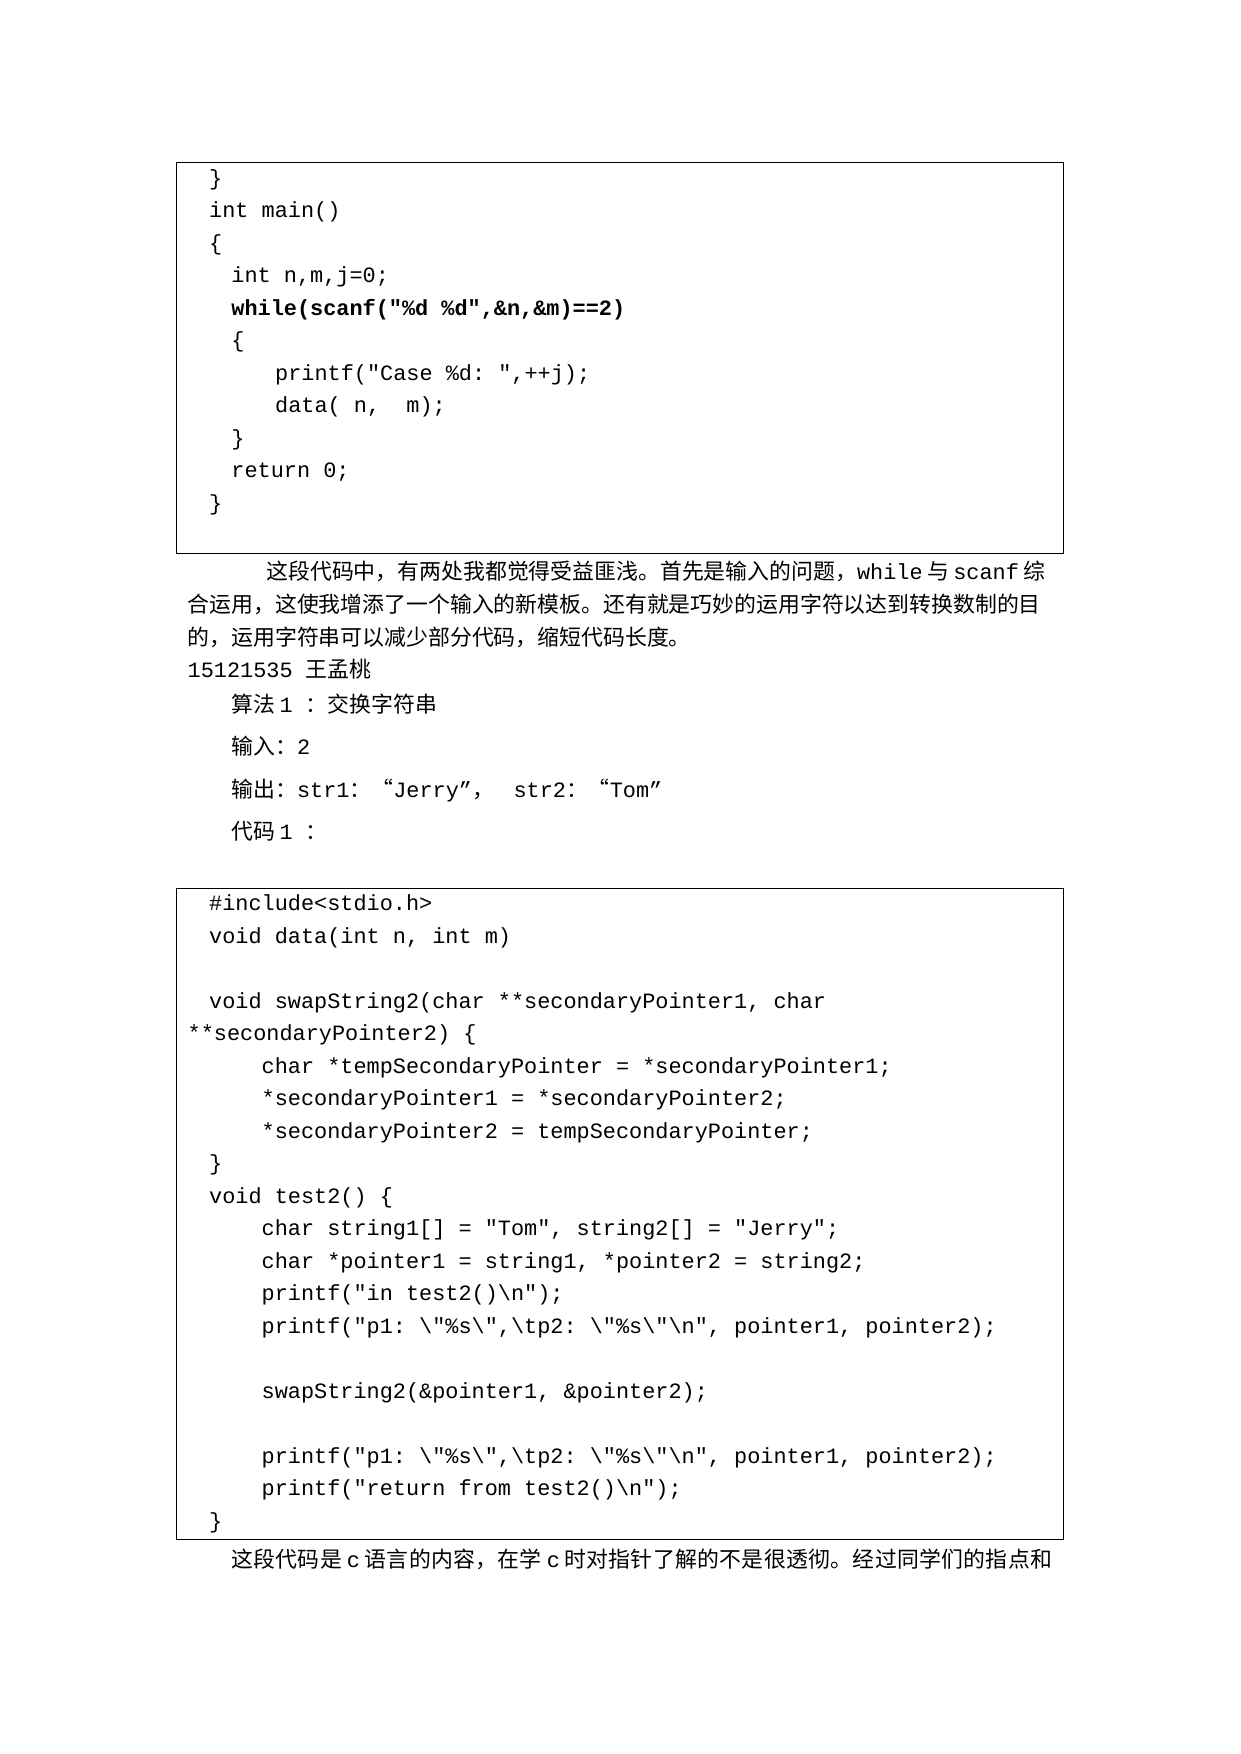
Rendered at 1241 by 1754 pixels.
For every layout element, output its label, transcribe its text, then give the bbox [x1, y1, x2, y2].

text 15121535 王孟桃 [187, 652, 1053, 684]
text 输出：str1：“Jerry”， str2：“Tom” [187, 772, 1053, 804]
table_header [177, 163, 1063, 553]
table_header #include<stdio.h> void data(int n, int m) void swapString2(char **secondaryPointer1, char **secondaryPointer2) { char *tempSecondaryPointer = *secondaryPointer1; *secondaryPointer1 = *secondaryPointer2; *secondaryPointer2 = tempSecondaryPointer; } void test2() { char string1[] = "Tom", string2[] = "Jerry"; char *pointer1 = string1, *pointer2 = string2; printf("in test2()\n"); printf("p1: \"%s\",\tp2: \"%s\"\n", pointer1, pointer2); swapString2(&pointer1, &pointer2); printf("p1: \"%s\",\tp2: \"%s\"\n", pointer1, pointer2); printf("return from test2()\n"); } [177, 889, 1063, 1539]
text 算法1 ：交换字符串 [187, 687, 1053, 719]
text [187, 1542, 1053, 1574]
text 输入：2 [187, 729, 1053, 761]
text 这段代码中，有两处我都觉得受益匪浅。首先是输入的问题，while与scanf综合运用，这使我增添了一个输入的新模板。还有就是巧妙的运用字符以达到转换数制的目的，运用字符串可以减少部分代码，缩短代码长度。 [187, 554, 1053, 652]
text 代码1 ： [187, 814, 1053, 846]
